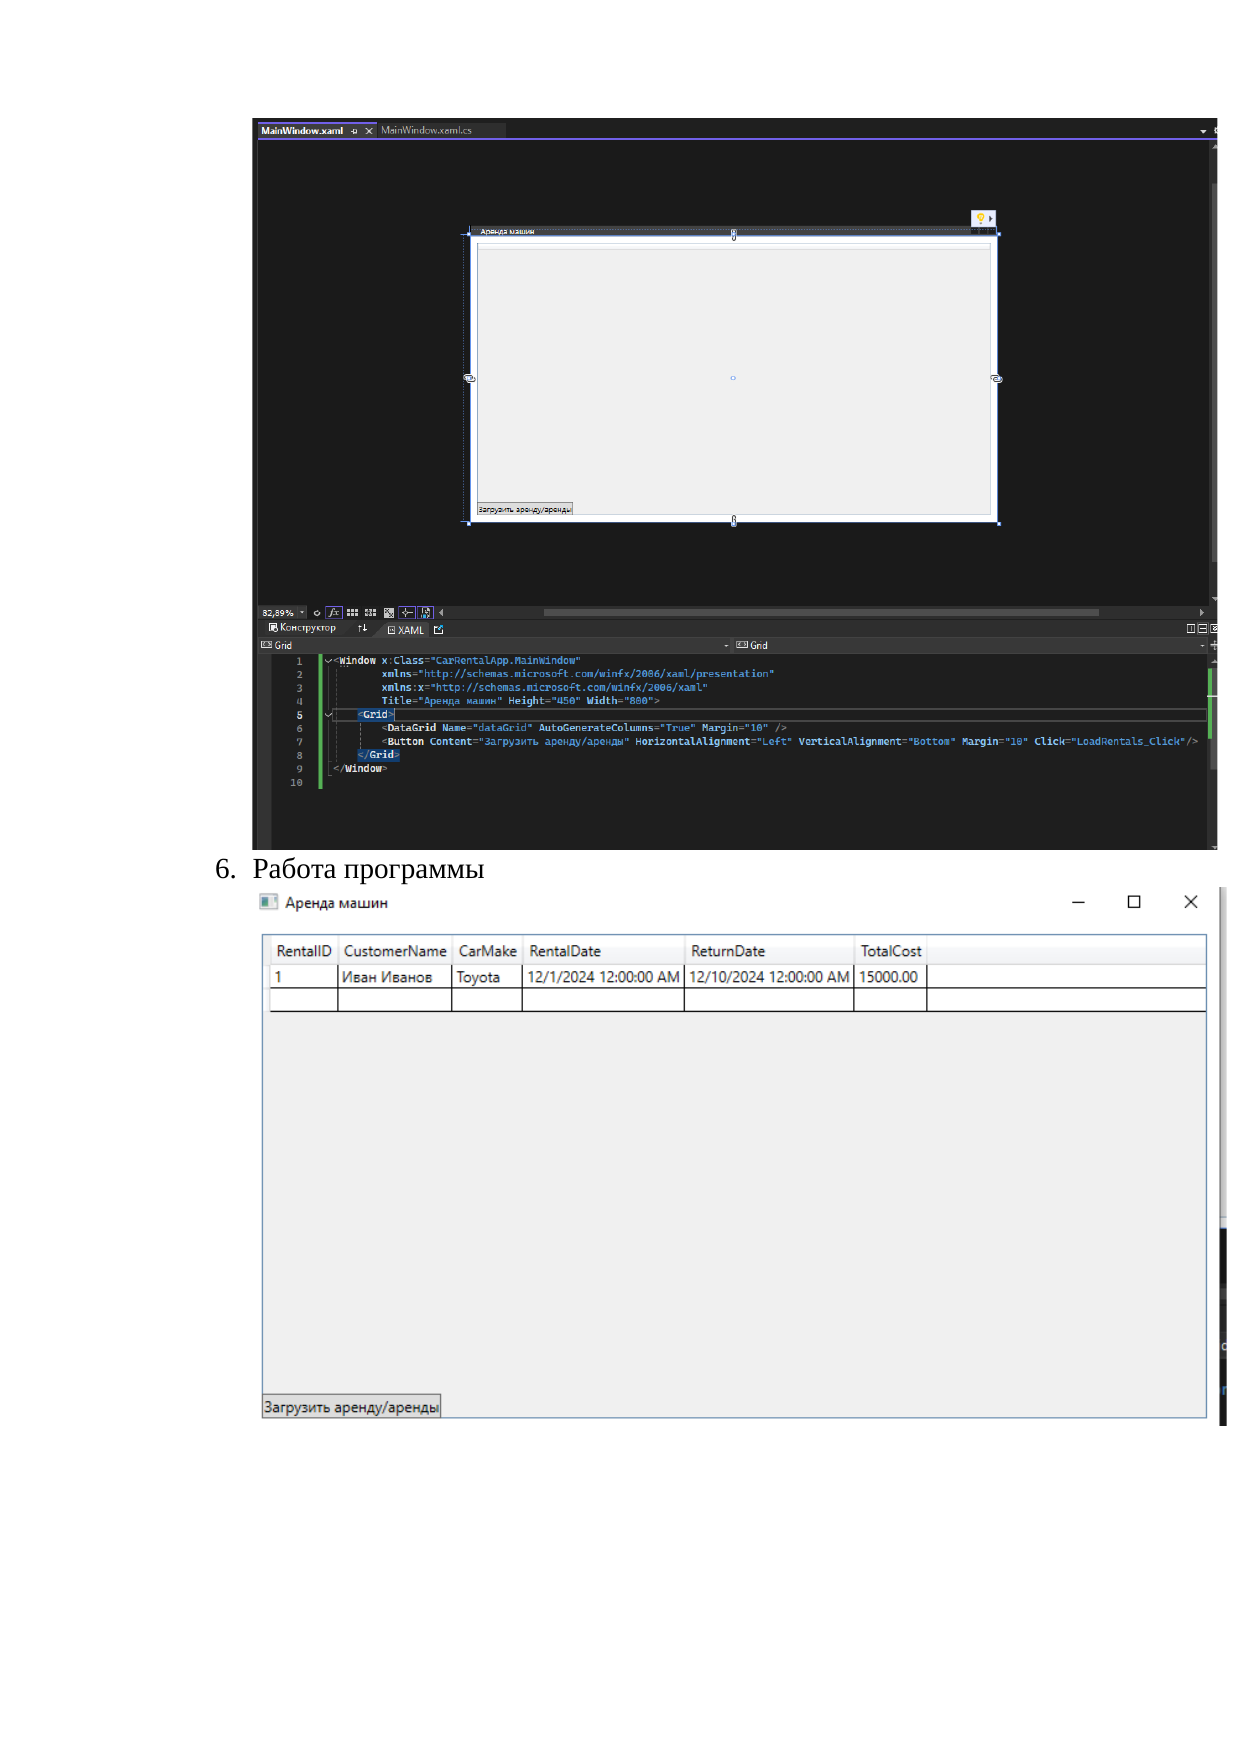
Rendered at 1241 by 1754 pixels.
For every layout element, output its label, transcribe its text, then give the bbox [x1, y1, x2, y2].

picture [252, 118, 1218, 850]
list Работа программы [215, 852, 1152, 885]
picture [252, 887, 1227, 1426]
